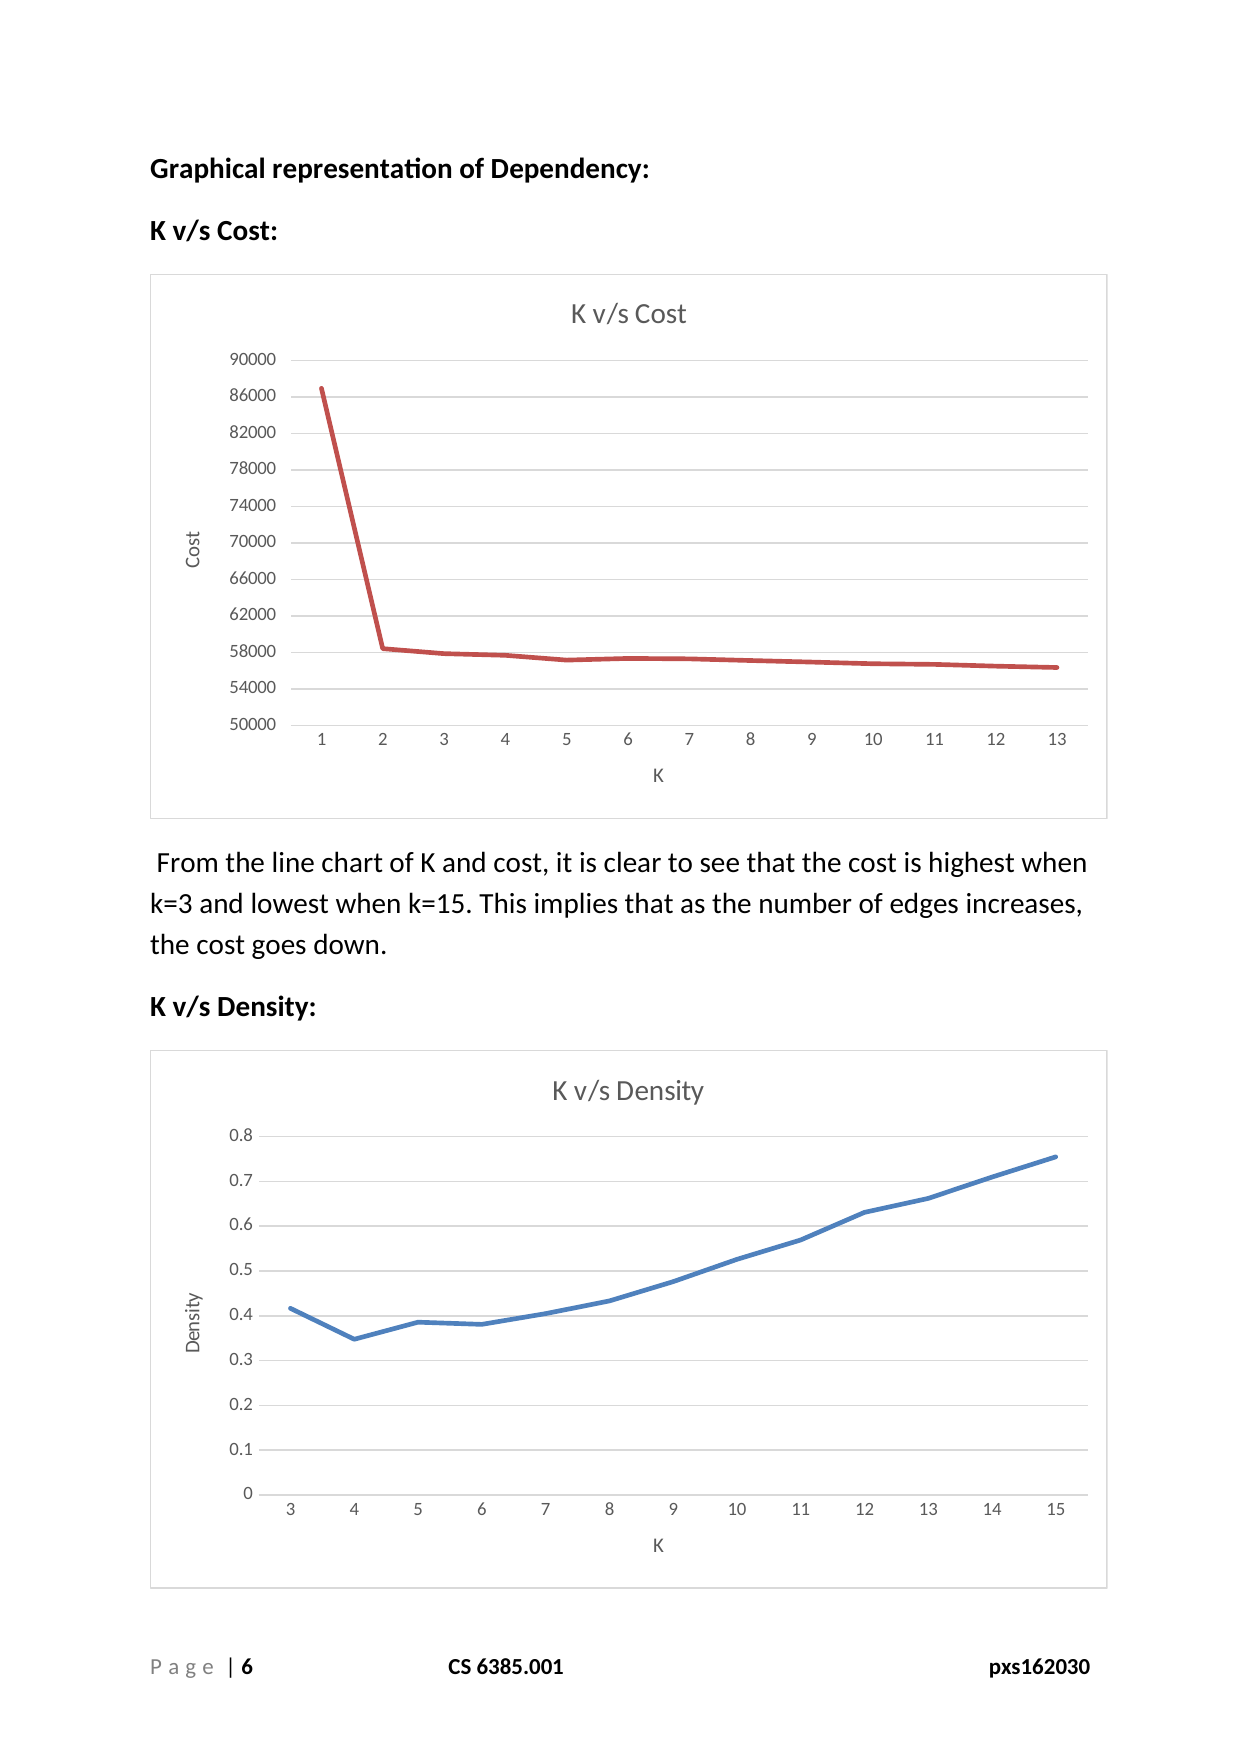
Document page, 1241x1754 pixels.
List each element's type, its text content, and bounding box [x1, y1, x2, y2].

text From the line chart of K and cost, it is clear to see that the cost is highest when k=3 and lowest when k=15. This implies that as the number of edges increases, the cost goes down. [150, 844, 1090, 962]
text K v/s Density: [150, 988, 1090, 1024]
text Graphical representation of Dependency: [150, 150, 1090, 186]
text K v/s Cost: [150, 212, 1090, 247]
